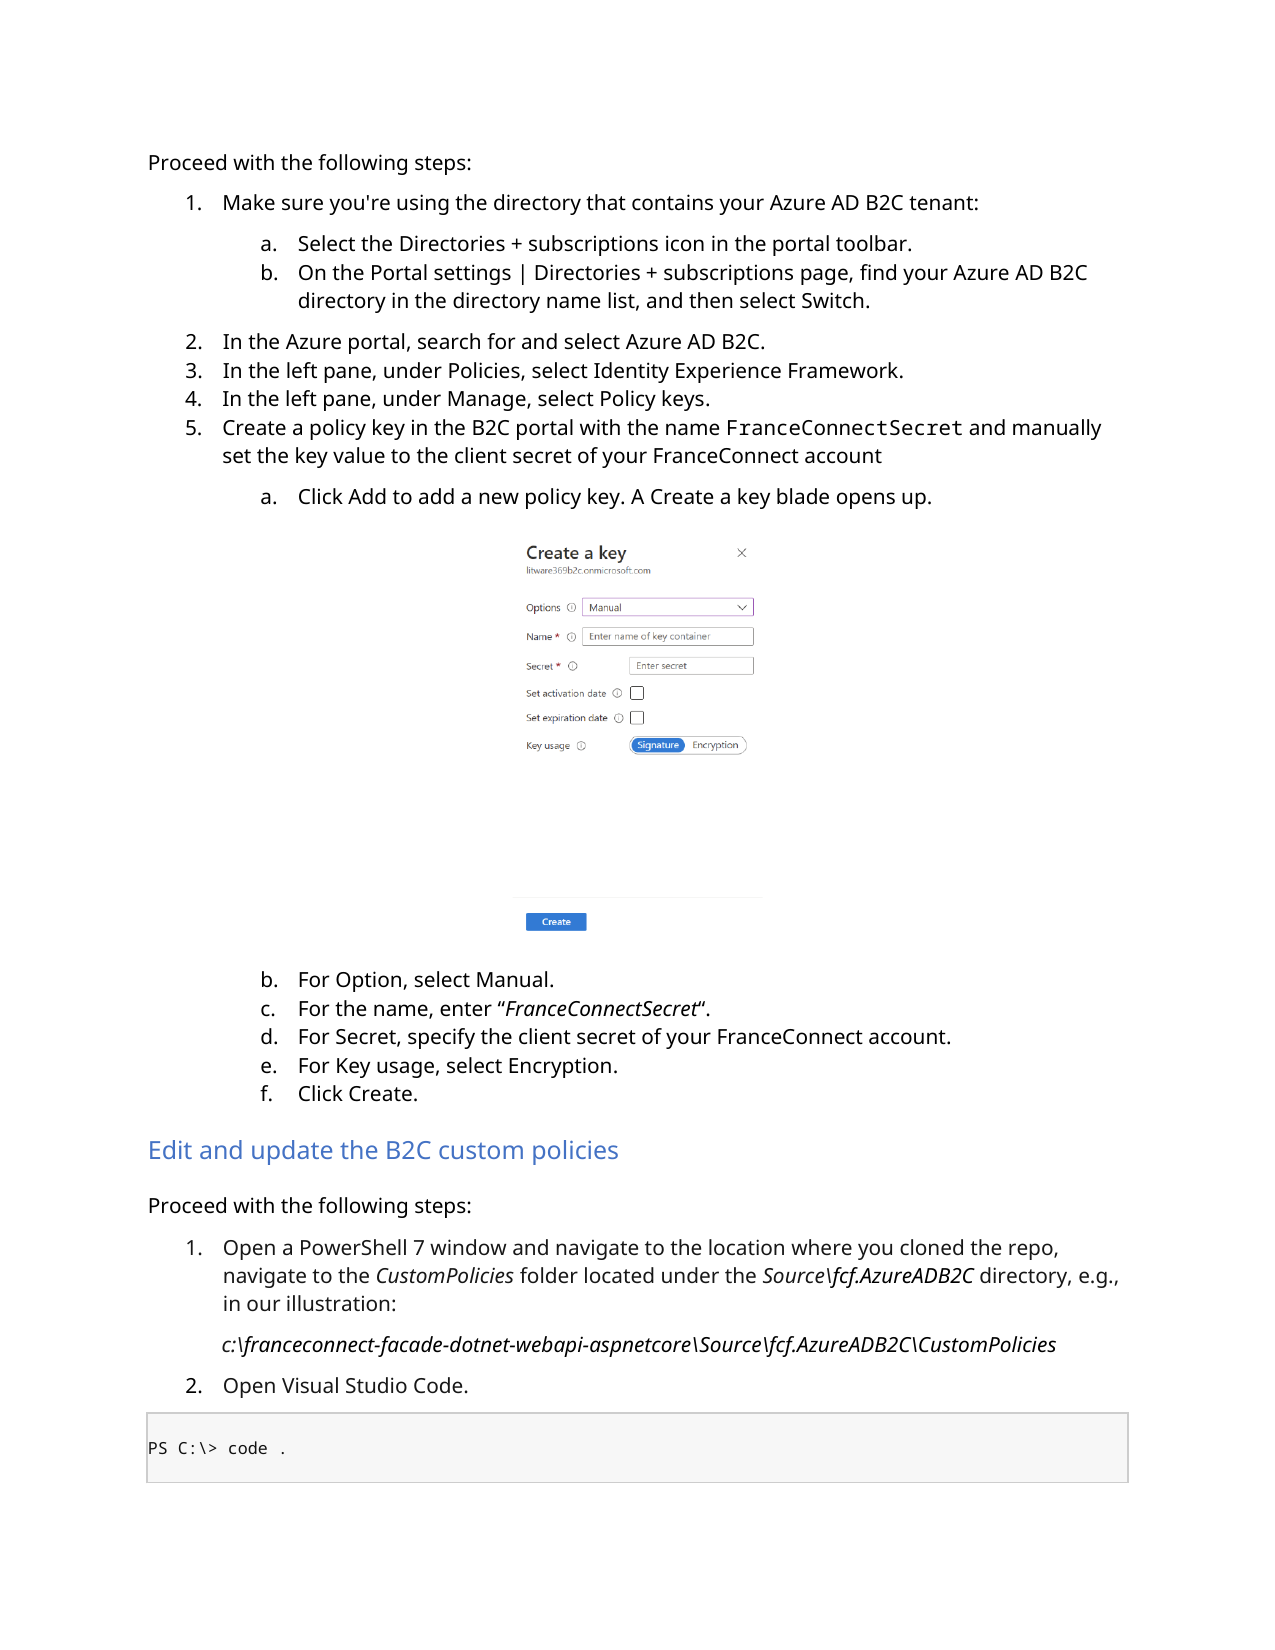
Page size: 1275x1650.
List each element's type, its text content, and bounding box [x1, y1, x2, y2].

list For Key usage, select Encryption. [260, 1051, 1127, 1079]
list In the Azure portal, search for and select Azure AD B2C. [185, 327, 1127, 356]
list For Option, select Manual. [260, 965, 1127, 994]
list In the left pane, under Policies, select Identity Experience Framework. [185, 356, 1127, 384]
text Proceed with the following steps: [148, 1192, 1127, 1220]
list Create a policy key in the B2C portal with the name FranceConnectSecret and manually set the key value to the client secret of your FranceConnect account [185, 413, 1127, 469]
list Select the Directories + subscriptions icon in the portal toolbar. [260, 229, 1127, 258]
list For the name, enter “FranceConnectSecret“. [260, 994, 1127, 1022]
list On the Portal settings | Directories + subscriptions page, find your Azure AD B2C directory in the directory name list, and then select Switch. [260, 258, 1127, 315]
list Click Add to add a new policy key. A Create a key blade opens up. [260, 482, 1127, 510]
text PS C:\> code . [148, 1437, 1127, 1458]
picture [512, 535, 763, 941]
list For Secret, specify the client secret of your FranceConnect account. [260, 1022, 1127, 1051]
list Open Visual Studio Code. [185, 1371, 1127, 1400]
subtitle Edit and update the B2C custom policies [148, 1133, 1127, 1167]
list Make sure you're using the directory that contains your Azure AD B2C tenant: [185, 188, 1127, 217]
list In the left pane, under Manage, select Policy keys. [185, 384, 1127, 413]
list Click Create. [260, 1079, 1127, 1108]
text c:\franceconnect-facade-dotnet-webapi-aspnetcore\Source\fcf.AzureADB2C\CustomPolicies [148, 1330, 1127, 1359]
text Proceed with the following steps: [148, 148, 1127, 176]
list Open a PowerShell 7 window and navigate to the location where you cloned the repo, navigate to the CustomPolicies folder located under the Source\fcf.AzureADB2C directory, e.g., in our illustration: [185, 1233, 1127, 1318]
